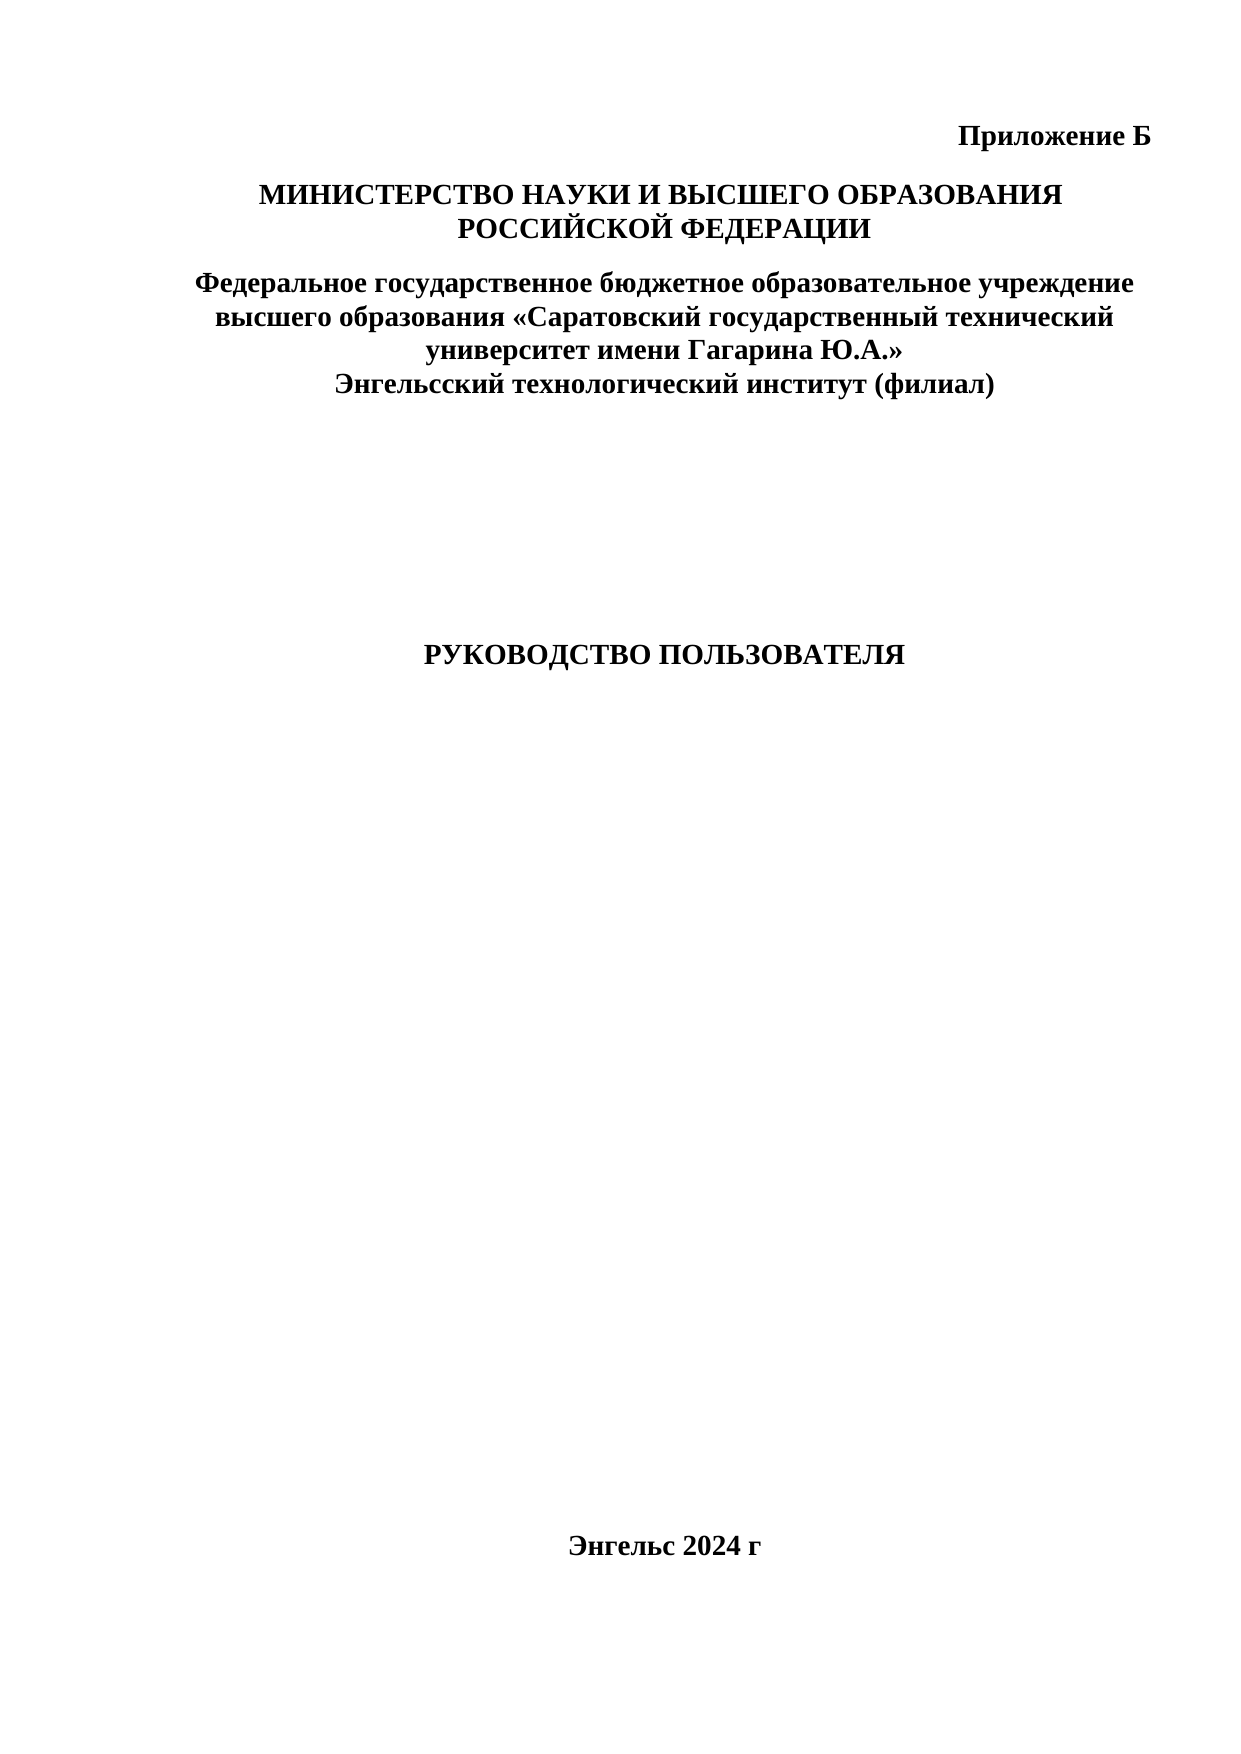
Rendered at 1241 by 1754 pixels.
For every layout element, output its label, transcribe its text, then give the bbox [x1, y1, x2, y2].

text Энгельсский технологический институт (филиал) [177, 366, 1152, 399]
text РУКОВОДСТВО ПОЛЬЗОВАТЕЛЯ [177, 637, 1152, 671]
text Приложение Б [177, 118, 1152, 152]
text МИНИСТЕРСТВО НАУКИ И ВЫСШЕГО ОБРАЗОВАНИЯ РОССИЙСКОЙ ФЕДЕРАЦИИ [177, 177, 1152, 244]
text Энгельс 2024 г [177, 1528, 1152, 1561]
text Федеральное государственное бюджетное образовательное учреждение высшего образования «Саратовский государственный технический университет имени Гагарина Ю.А.» [177, 265, 1152, 366]
